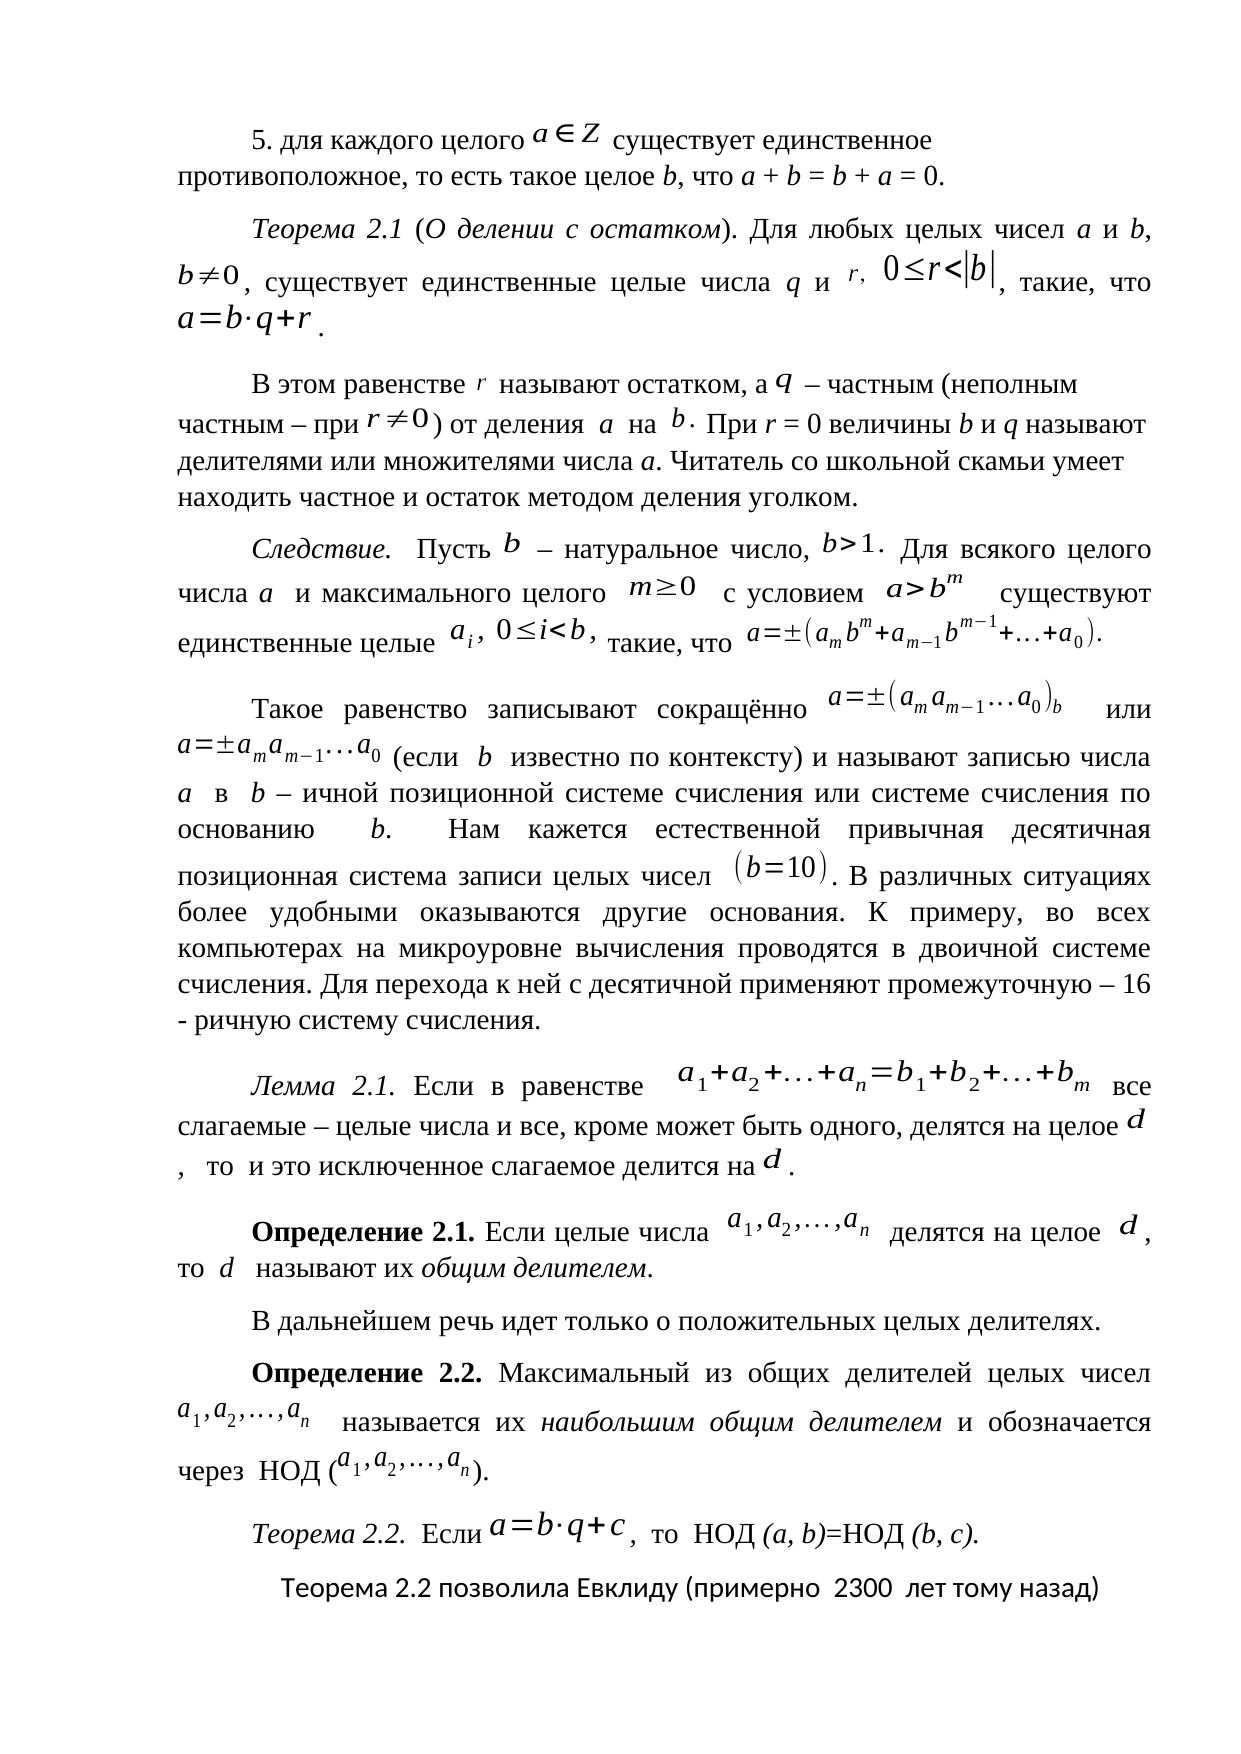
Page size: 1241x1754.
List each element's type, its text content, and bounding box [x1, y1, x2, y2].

text В этом равенстве называют остатком, а – частным (неполным частным – при ) от деления a на При r = 0 величины b и q называют делителями или множителями числа а. Читатель со школьной скамьи умеет находить частное и остаток методом деления уголком. [177, 362, 1152, 512]
text Лемма 2.1. Если в равенстве все слагаемые – целые числа и все, кроме может быть одного, делятся на целое , то и это исключенное слагаемое делится на . [177, 1055, 1152, 1182]
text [207, 1569, 1152, 1604]
text Теорема 2.2. Если , то НОД (a, b)=НОД (b, c). [177, 1506, 1152, 1549]
text 5. для каждого целого существует единственное противоположное, то есть такое целое b, что a + b = b + a = 0. [177, 118, 1152, 192]
text Такое равенство записывают сокращённо или (если b известно по контексту) и называют записью числа a в b – ичной позиционной системе счисления или системе счисления по основанию b. Нам кажется естественной привычная десятичная позиционная система записи целых чисел . В различных ситуациях более удобными оказываются другие основания. К примеру, во всех компьютерах на микроуровне вычисления проводятся в двоичной системе счисления. Для перехода к ней с десятичной применяют промежуточную – 16 - ричную систему счисления. [177, 678, 1152, 1036]
text Теорема 2.1 (О делении с остатком). Для любых целых чисел a и b, , существует единственные целые числа q и , такие, что . [177, 211, 1152, 343]
text Следствие. Пусть – натуральное число, Для всякого целого числа a и максимального целого с условием существуют единственные целые такие, что [177, 527, 1152, 659]
text Определение 2.2. Максимальный из общих делителей целых чисел называется их наибольшим общим делителем и обозначается через НОД (). [177, 1356, 1152, 1486]
text В дальнейшем речь идет только о положительных целых делителях. [177, 1303, 1152, 1336]
text Определение 2.1. Если целые числа делятся на целое , то d называют их общим делителем. [177, 1201, 1152, 1283]
